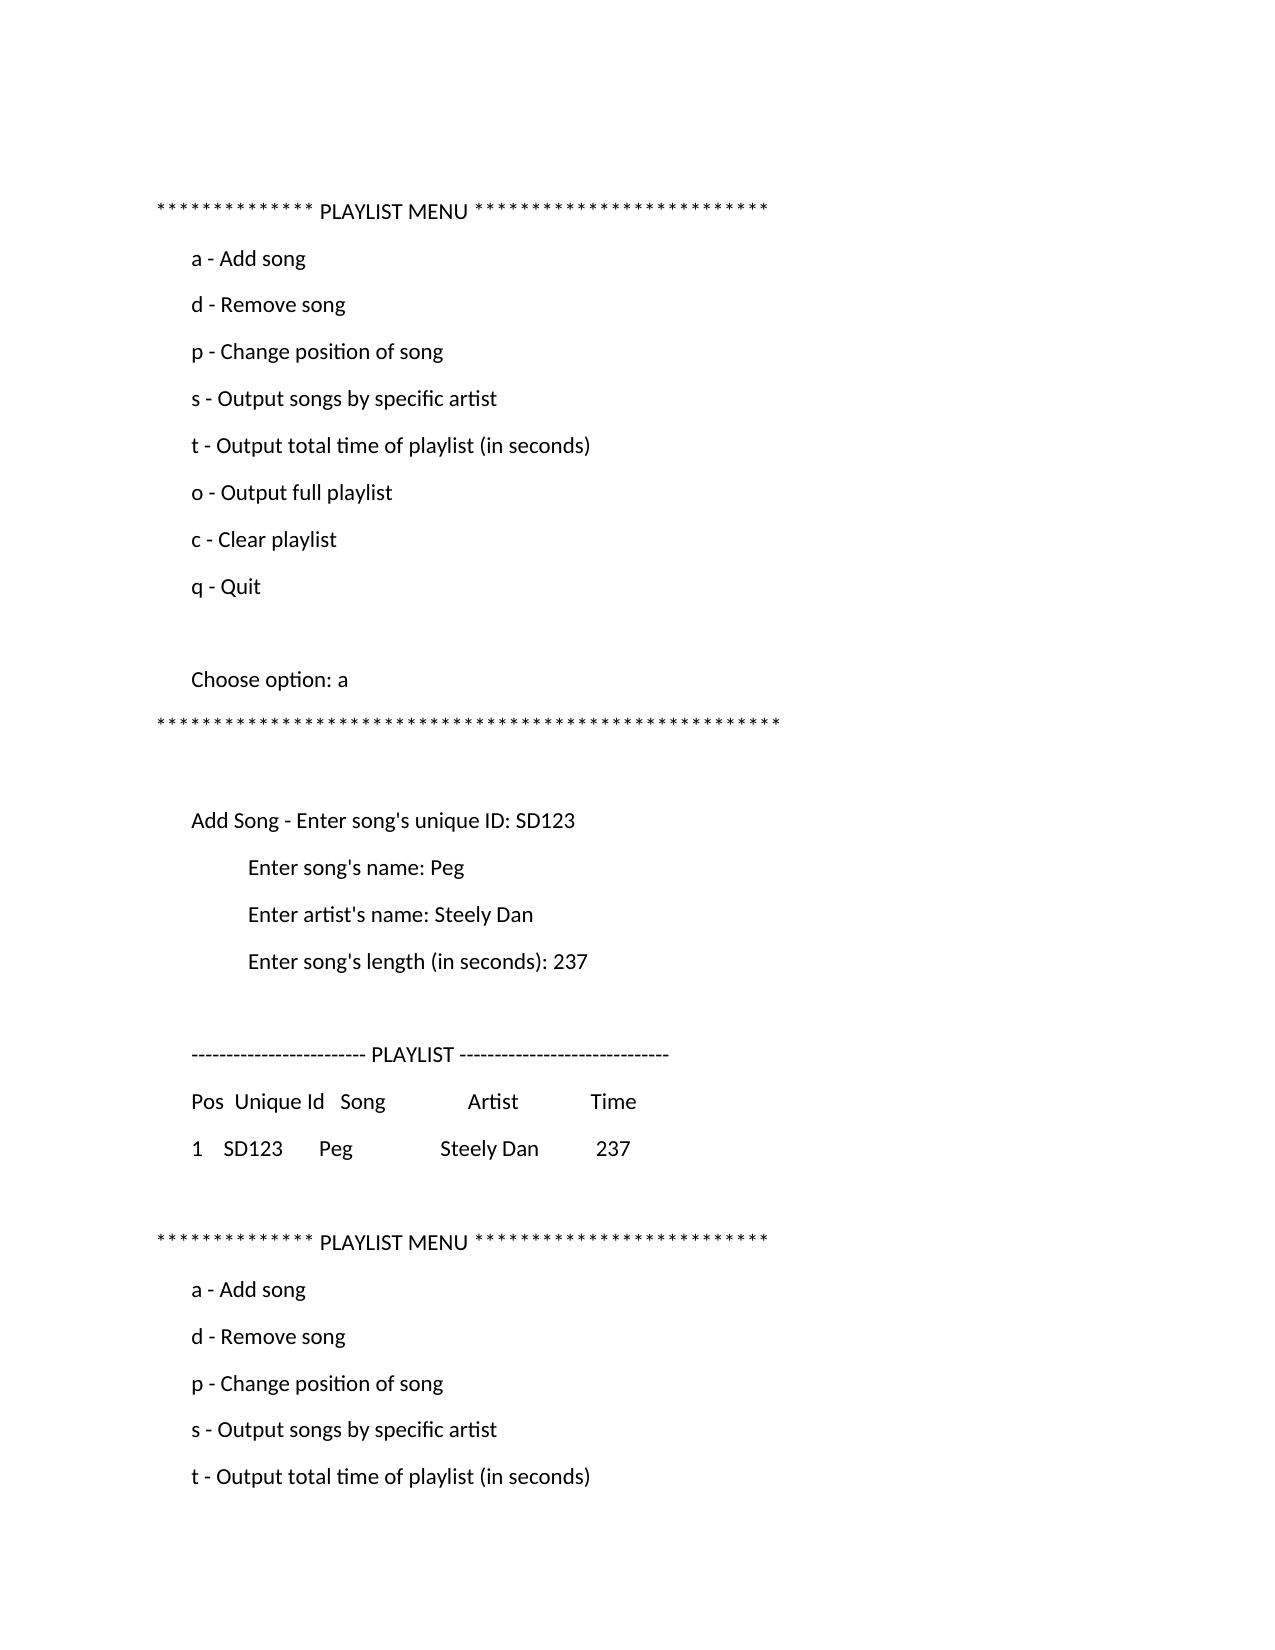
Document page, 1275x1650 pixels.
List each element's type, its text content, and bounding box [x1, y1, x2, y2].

text Pos Unique Id Song Artist Time [150, 1087, 1125, 1116]
text p - Change position of song [150, 1369, 1125, 1397]
text ************** PLAYLIST MENU ************************** [150, 197, 1125, 225]
text d - Remove song [150, 291, 1125, 319]
text s - Output songs by specific artist [150, 384, 1125, 412]
text t - Output total time of playlist (in seconds) [150, 431, 1125, 459]
text Add Song - Enter song's unique ID: SD123 [150, 806, 1125, 834]
text 1 SD123 Peg Steely Dan 237 [150, 1134, 1125, 1162]
text ************** PLAYLIST MENU ************************** [150, 1228, 1125, 1256]
text c - Clear playlist [150, 525, 1125, 553]
text p - Change position of song [150, 337, 1125, 366]
text o - Output full playlist [150, 478, 1125, 506]
text a - Add song [150, 1275, 1125, 1303]
text Enter song's name: Peg [150, 853, 1125, 881]
text s - Output songs by specific artist [150, 1416, 1125, 1444]
text ------------------------- PLAYLIST ------------------------------ [150, 1041, 1125, 1069]
text ******************************************************* [150, 712, 1125, 741]
text Enter artist's name: Steely Dan [150, 900, 1125, 928]
text d - Remove song [150, 1322, 1125, 1350]
text q - Quit [150, 572, 1125, 600]
text a - Add song [150, 244, 1125, 272]
text Enter song's length (in seconds): 237 [150, 947, 1125, 975]
text t - Output total time of playlist (in seconds) [150, 1462, 1125, 1491]
text Choose option: a [150, 666, 1125, 694]
